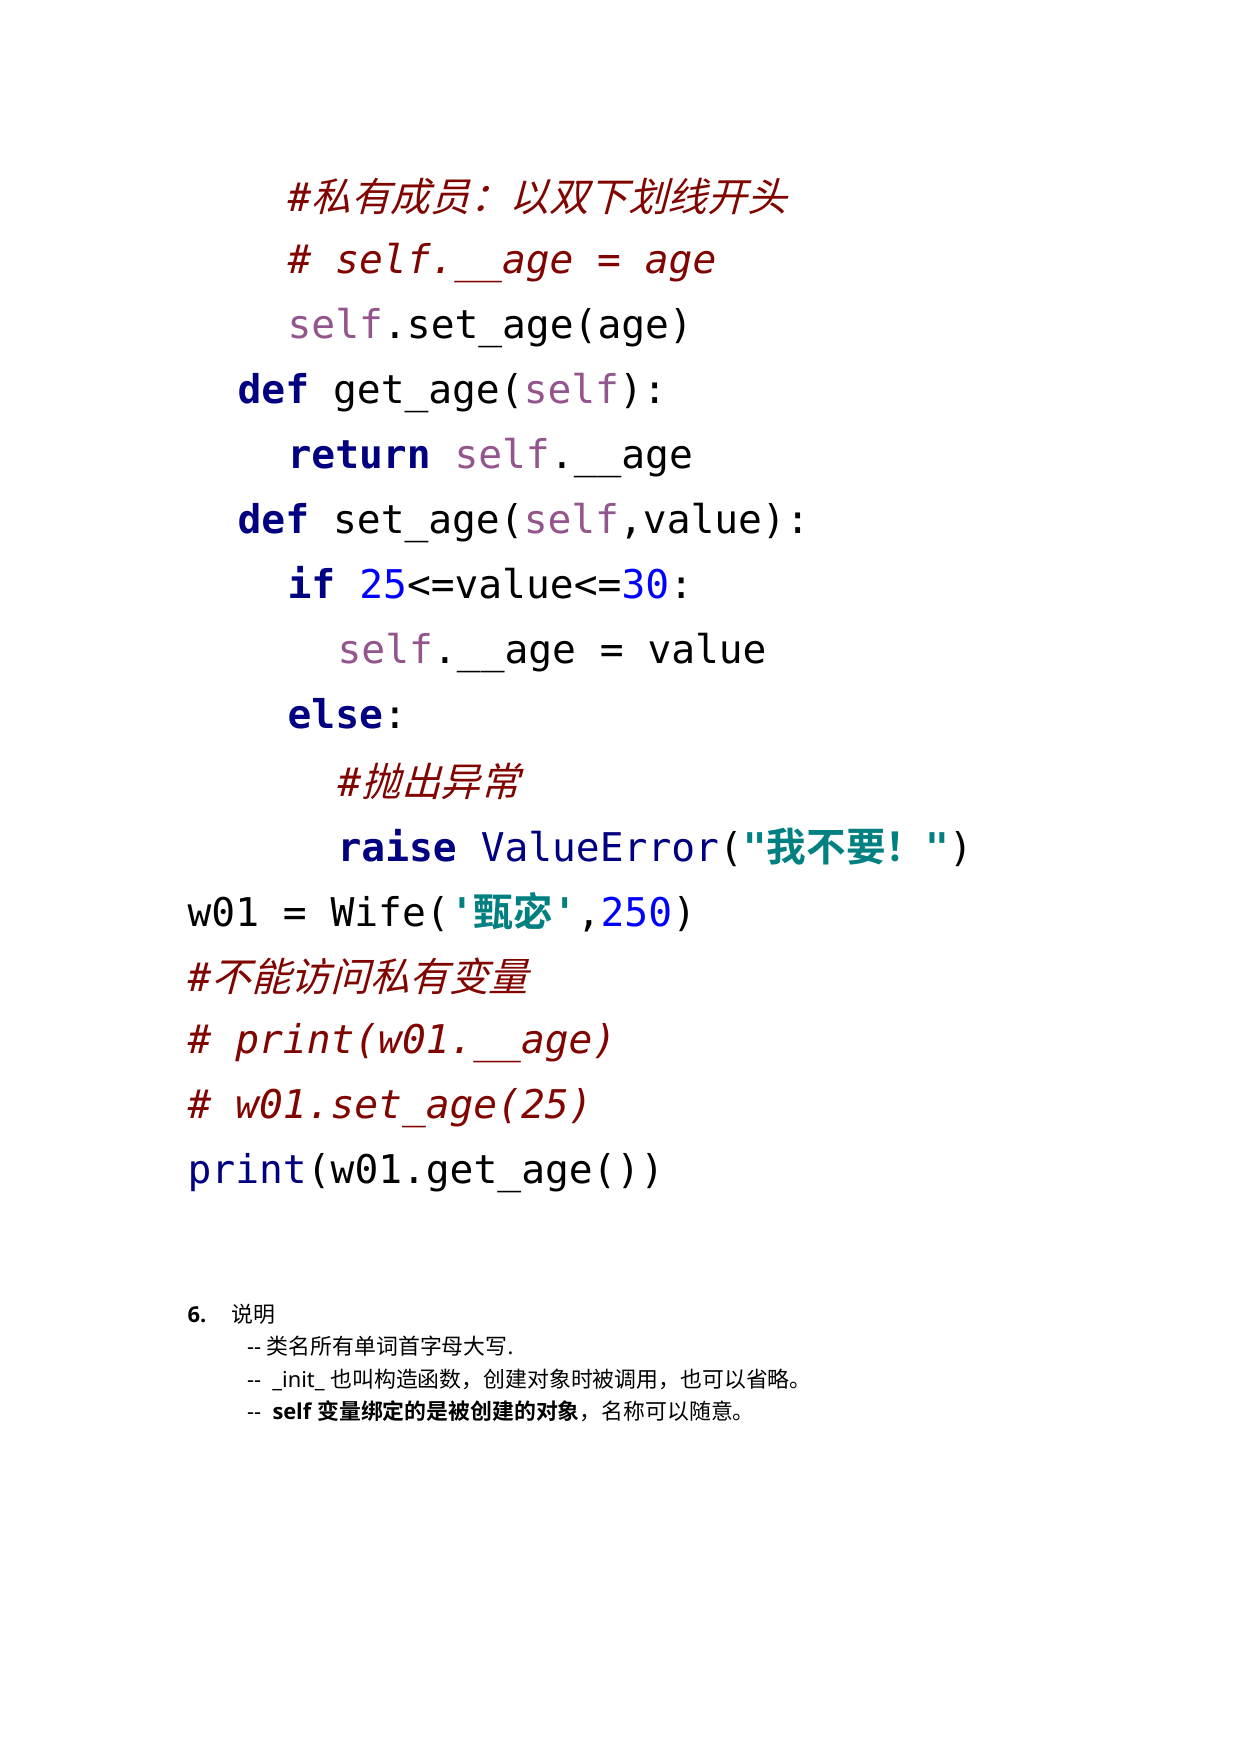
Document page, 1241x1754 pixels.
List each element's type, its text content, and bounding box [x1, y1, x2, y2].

text return self.__age [187, 422, 1053, 487]
list 说明 [187, 1296, 1053, 1329]
list -- 类名所有单词首字母大写. [225, 1329, 1053, 1361]
text # w01.set_age(25) [187, 1072, 1053, 1137]
text #抛出异常 [187, 747, 1053, 812]
text #私有成员：以双下划线开头 [187, 162, 1053, 227]
text # self.__age = age [187, 227, 1053, 292]
text raise ValueError("我不要！") [187, 812, 1053, 877]
text else: [187, 682, 1053, 747]
list -- self 变量绑定的是被创建的对象，名称可以随意。 [225, 1394, 1053, 1426]
text self.__age = value [187, 617, 1053, 682]
text # print(w01.__age) [187, 1007, 1053, 1072]
text w01 = Wife('甄宓',250) [187, 877, 1053, 942]
text def set_age(self,value): [187, 487, 1053, 552]
text self.set_age(age) [187, 292, 1053, 357]
text #不能访问私有变量 [187, 942, 1053, 1007]
text print(w01.get_age()) [187, 1137, 1053, 1202]
text def get_age(self): [187, 357, 1053, 422]
list -- _init_ 也叫构造函数，创建对象时被调用，也可以省略。 [225, 1361, 1053, 1394]
text if 25<=value<=30: [187, 552, 1053, 617]
